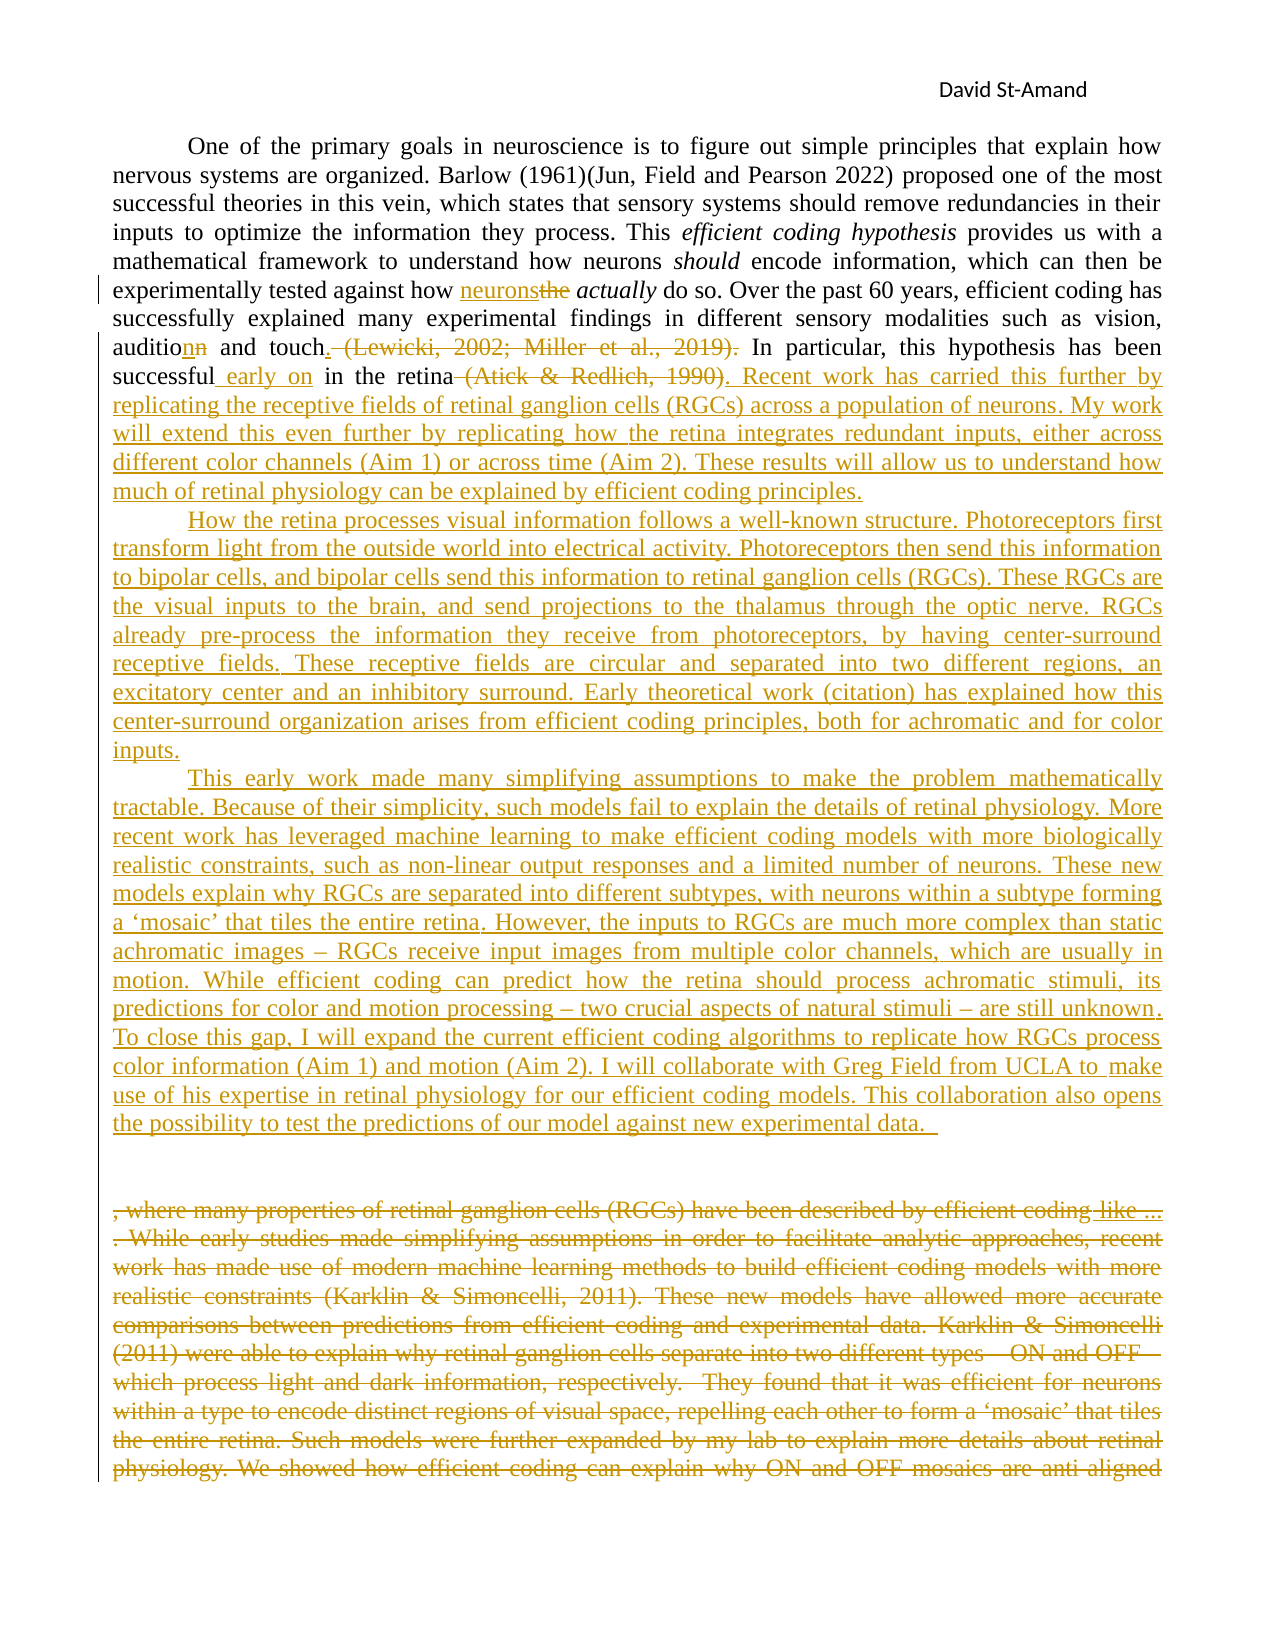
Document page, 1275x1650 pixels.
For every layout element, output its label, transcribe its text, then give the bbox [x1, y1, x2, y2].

text One of the primary goals in neuroscience is to figure out simple principles that explain how nervous systems are organized. Barlow (1961)(Jun, Field and Pearson 2022) proposed one of the most successful theories in this vein, which states that sensory systems should remove redundancies in their inputs to optimize the information they process. This efficient coding hypothesis provides us with a mathematical framework to understand how neurons should encode information, which can then be experimentally tested against how actually do so. Over the past 60 years, efficient coding has successfully explained many experimental findings in different sensory modalities such as vision, auditio and touch In particular, this hypothesis has been successful in the retina [112, 131, 1162, 415]
